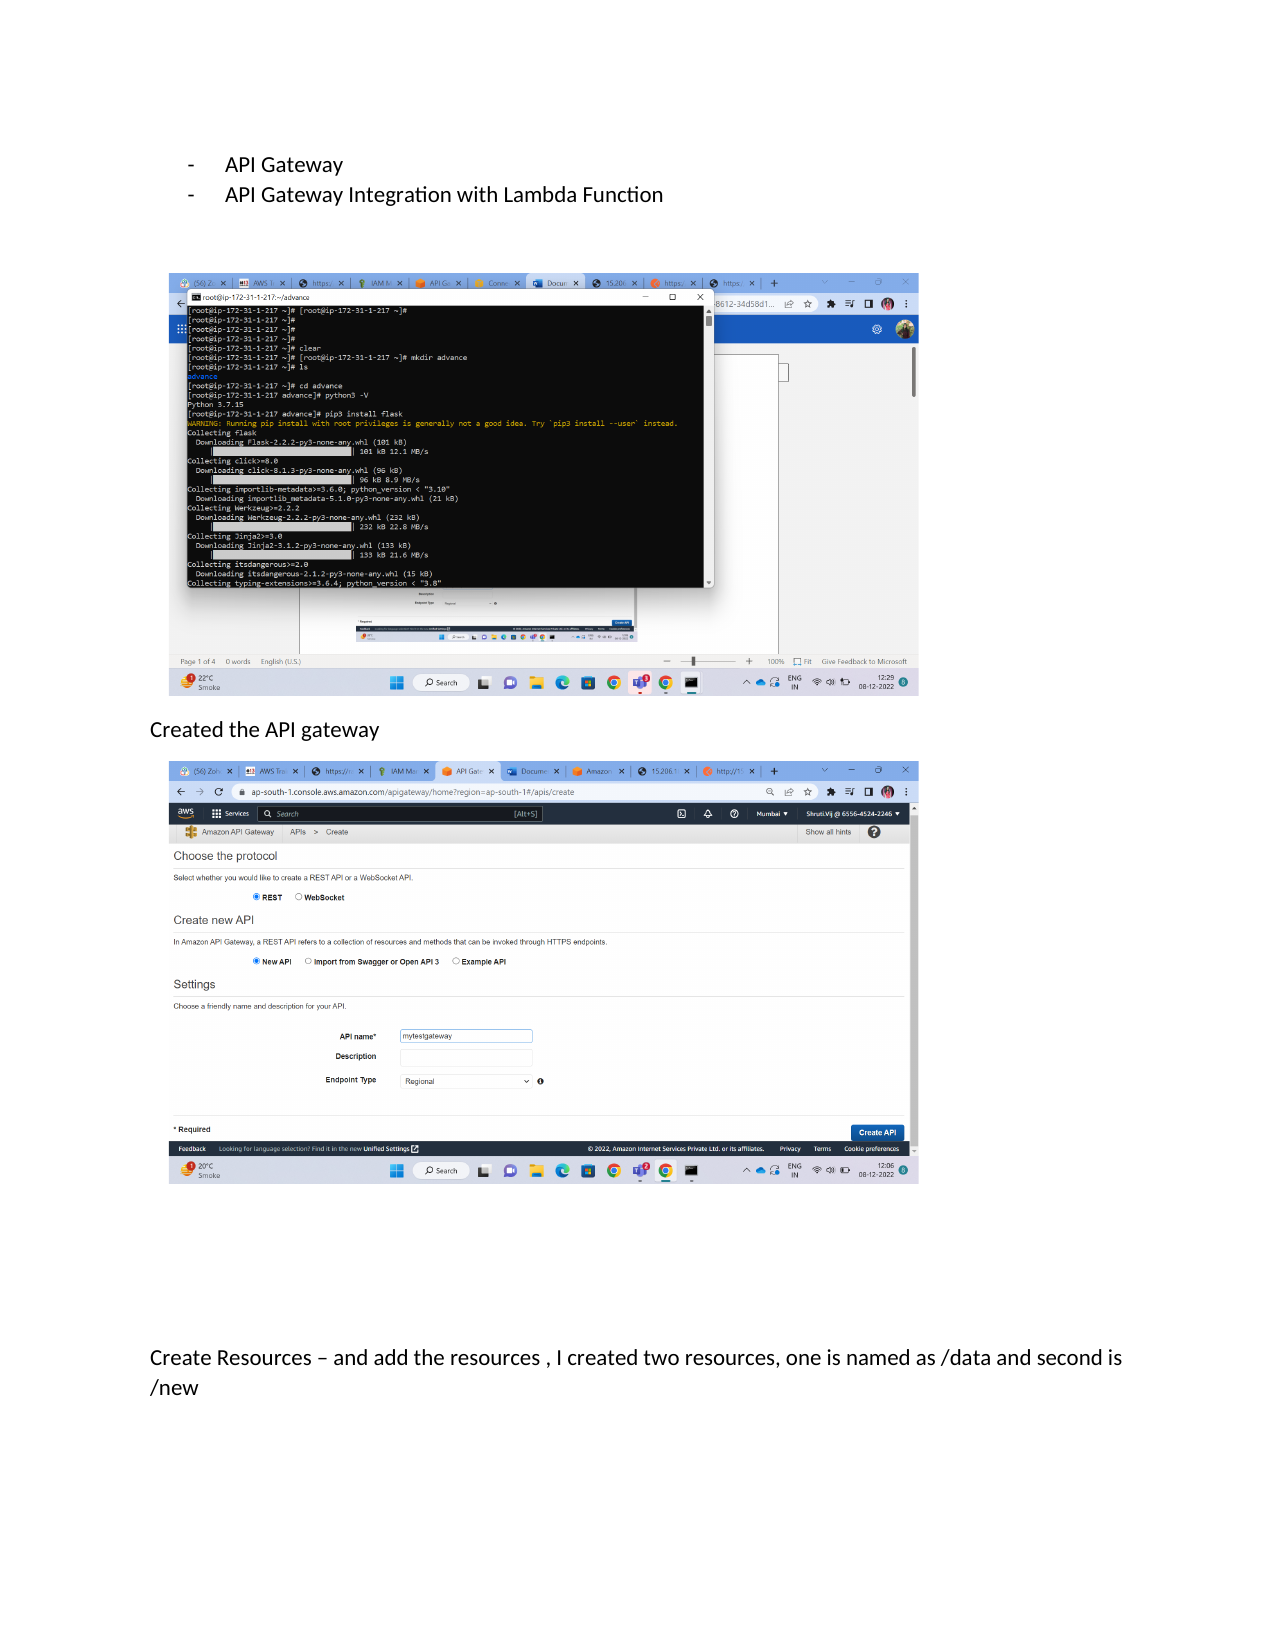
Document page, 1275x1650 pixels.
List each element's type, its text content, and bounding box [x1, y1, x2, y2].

text Create Resources – and add the resources , I created two resources, one is named as /data and second is /new [150, 1343, 1125, 1401]
list API Gateway Integration with Lambda Function [187, 180, 1125, 208]
text Created the API gateway [150, 715, 1125, 743]
list API Gateway [187, 150, 1125, 178]
